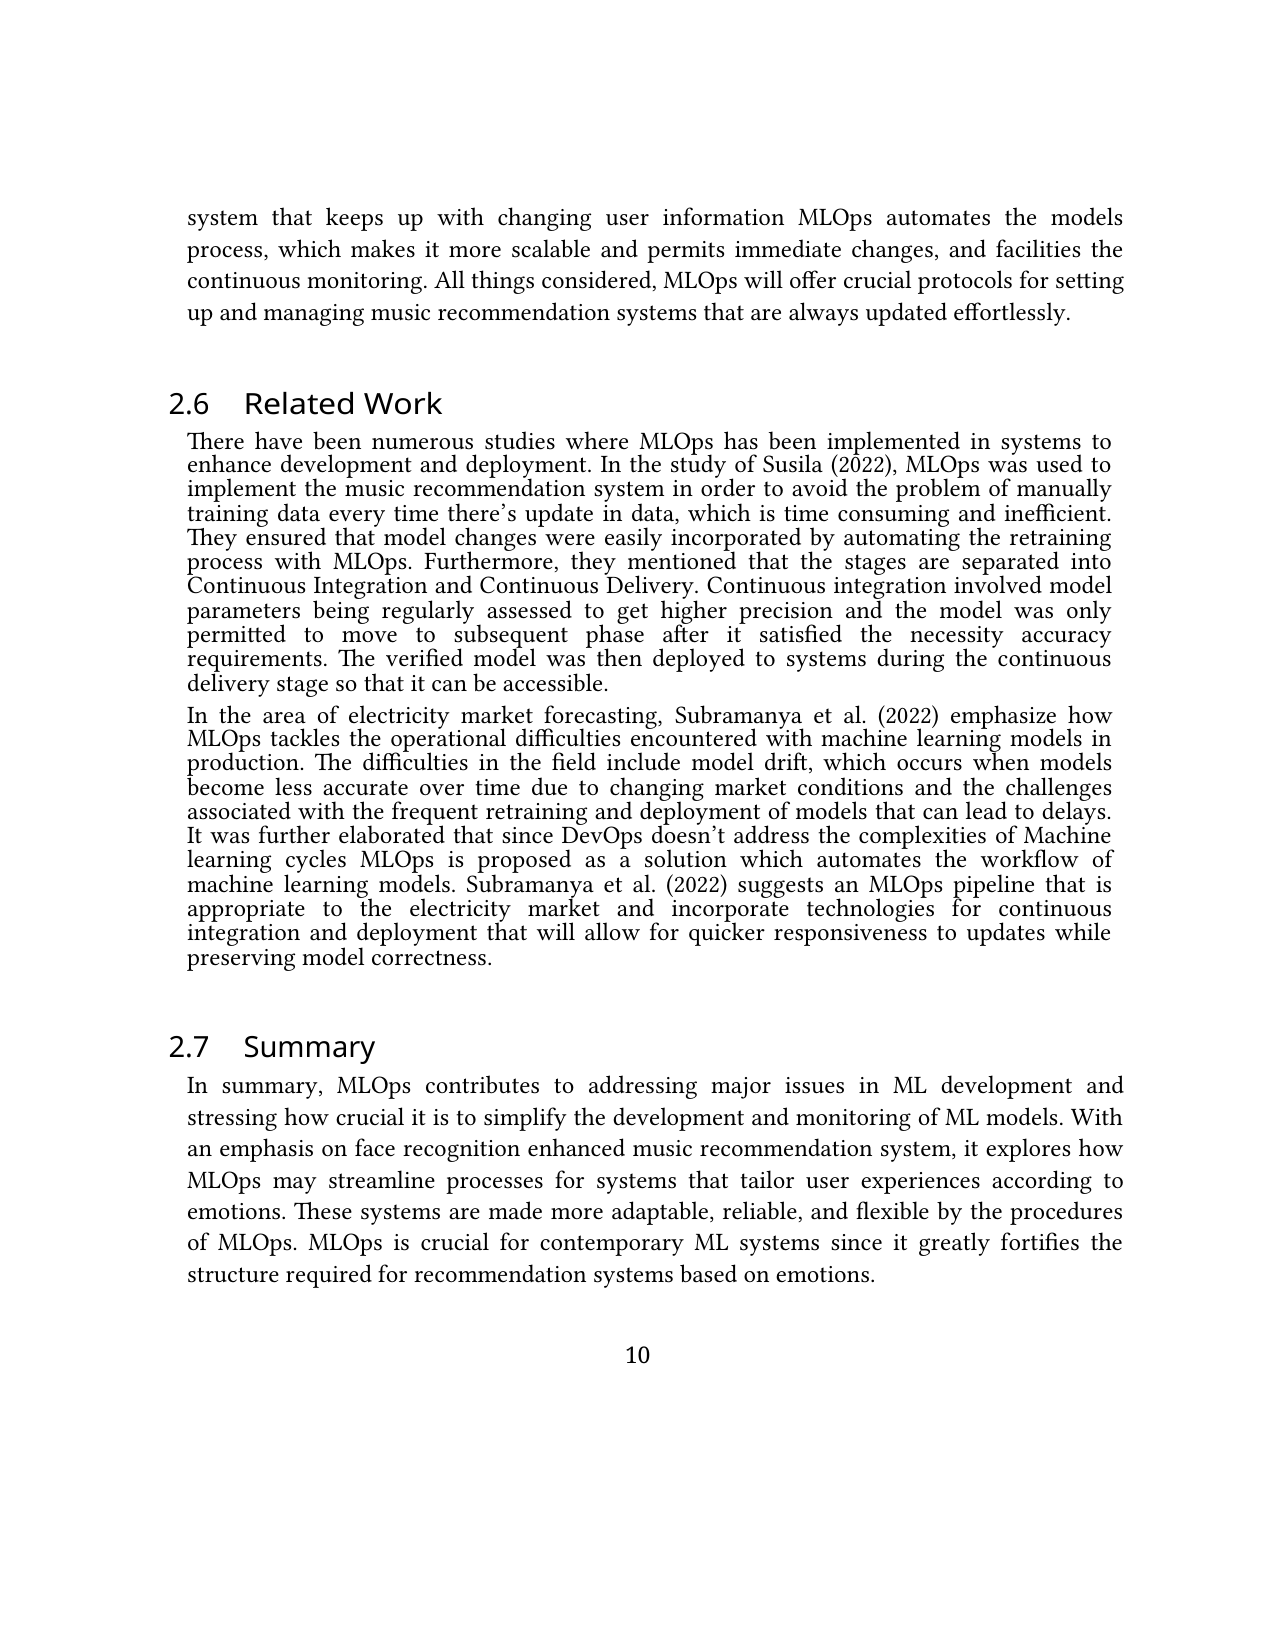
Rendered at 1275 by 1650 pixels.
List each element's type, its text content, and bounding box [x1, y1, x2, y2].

text In the area of electricity market forecasting, Subramanya et al. (2022) emphasize how MLOps tackles the operational difficulties encountered with machine learning models in production. The difficulties in the field include model drift, which occurs when models become less accurate over time due to changing market conditions and the challenges associated with the frequent retraining and deployment of models that can lead to delays. It was further elaborated that since DevOps doesn’t address the complexities of Machine learning cycles MLOps is proposed as a solution which automates the workflow of machine learning models. Subramanya et al. (2022) suggests an MLOps pipeline that is appropriate to the electricity market and incorporate technologies for continuous integration and deployment that will allow for quicker responsiveness to updates while preserving model correctness. [187, 704, 1113, 971]
text There have been numerous studies where MLOps has been implemented in systems to enhance development and deployment. In the study of Susila (2022), MLOps was used to implement the music recommendation system in order to avoid the problem of manually training data every time there’s update in data, which is time consuming and inefficient. They ensured that model changes were easily incorporated by automating the retraining process with MLOps. Furthermore, they mentioned that the stages are separated into Continuous Integration and Continuous Delivery. Continuous integration involved model parameters being regularly assessed to get higher precision and the model was only permitted to move to subsequent phase after it satisfied the necessity accuracy requirements. The verified model was then deployed to systems during the continuous delivery stage so that it can be accessible. [187, 430, 1113, 697]
text In summary, MLOps contributes to addressing major issues in ML development and stressing how crucial it is to simplify the development and monitoring of ML models. With an emphasis on face recognition enhanced music recommendation system, it explores how MLOps may streamline processes for systems that tailor user experiences according to emotions. These systems are made more adaptable, reliable, and flexible by the procedures of MLOps. MLOps is crucial for contemporary ML systems since it greatly fortifies the structure required for recommendation systems based on emotions. [187, 1069, 1125, 1288]
subtitle Summary [168, 1026, 1125, 1066]
subtitle Related Work [168, 383, 1125, 423]
